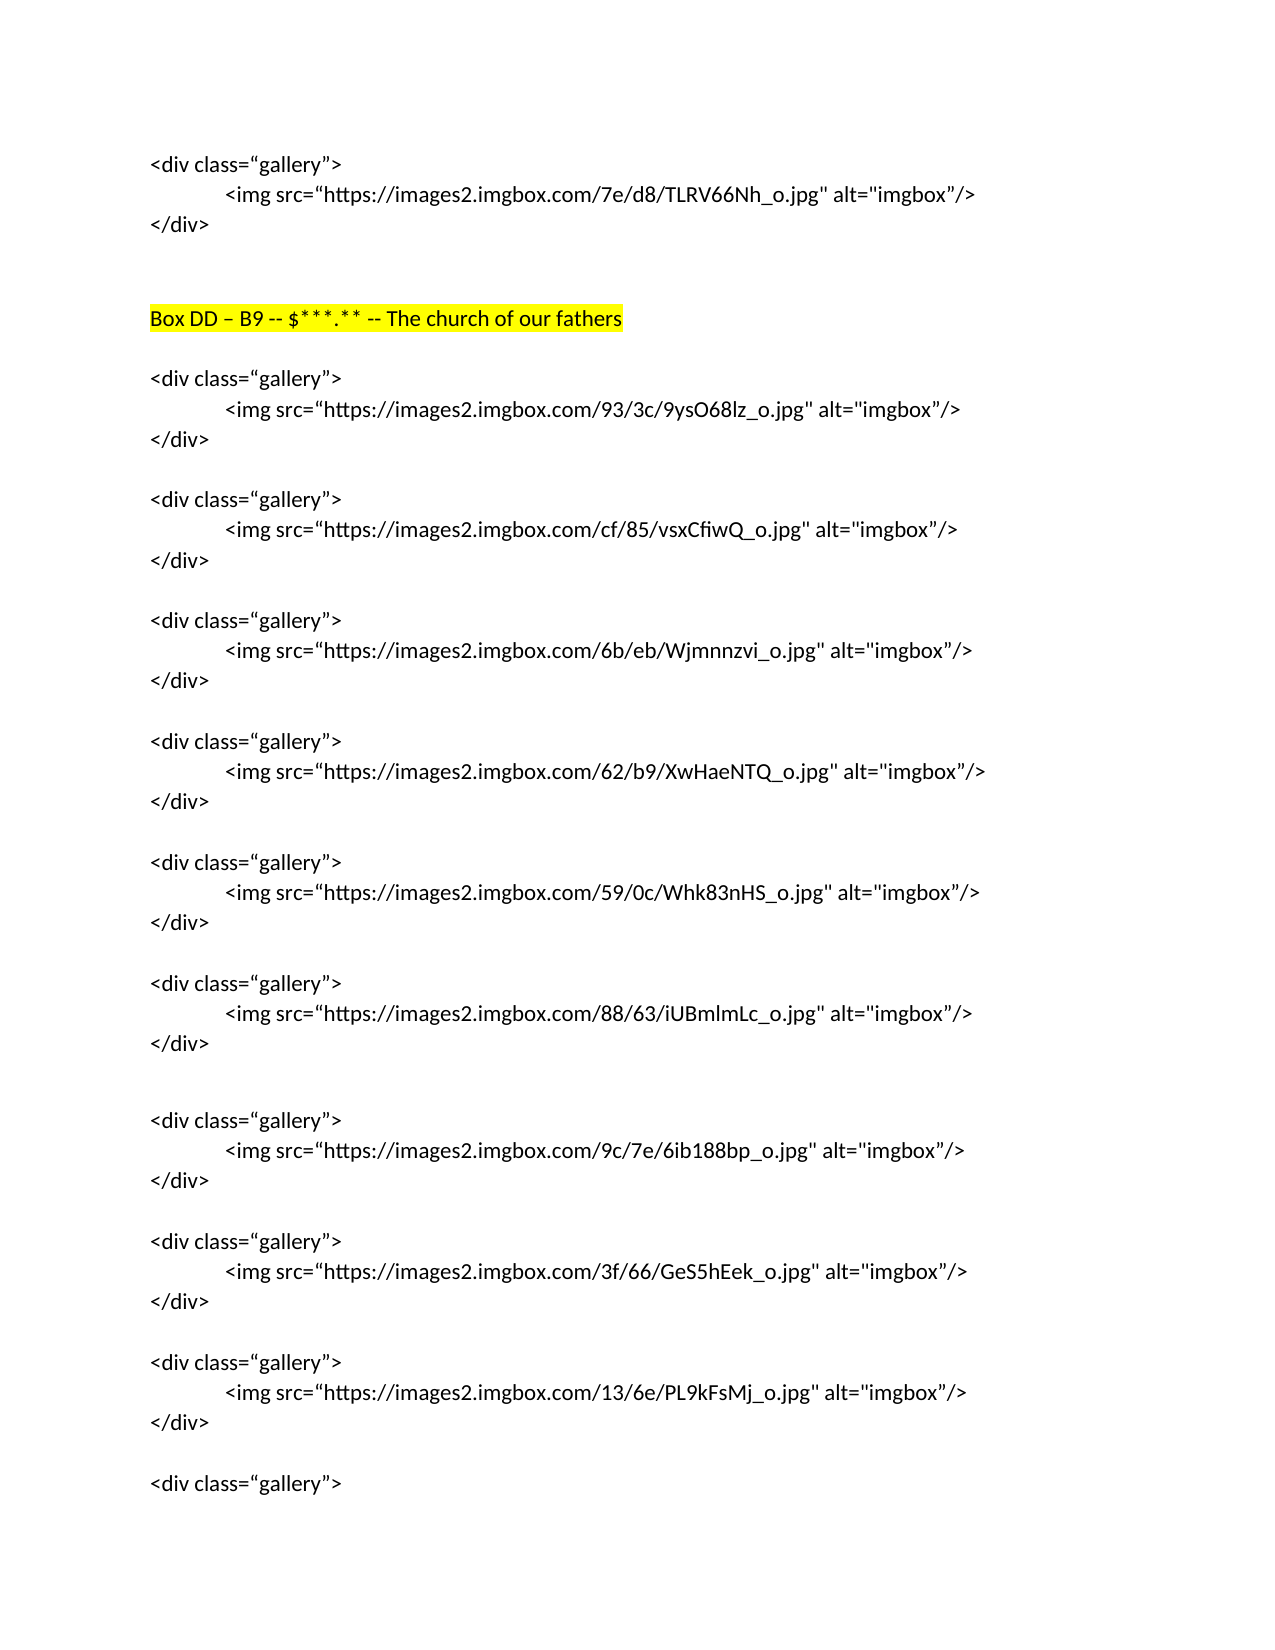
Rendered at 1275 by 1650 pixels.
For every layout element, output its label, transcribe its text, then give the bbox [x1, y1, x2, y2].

text Box DD – B9 -- $***.** -- The church of our fathers <div class=“gallery”> <img src=“https://images2.imgbox.com/93/3c/9ysO68lz_o.jpg" alt="imgbox”/> </div> <div class=“gallery”> <img src=“https://images2.imgbox.com/cf/85/vsxCfiwQ_o.jpg" alt="imgbox”/> </div> <div class=“gallery”> <img src=“https://images2.imgbox.com/6b/eb/Wjmnnzvi_o.jpg" alt="imgbox”/> </div> <div class=“gallery”> <img src=“https://images2.imgbox.com/62/b9/XwHaeNTQ_o.jpg" alt="imgbox”/> </div> <div class=“gallery”> <img src=“https://images2.imgbox.com/59/0c/Whk83nHS_o.jpg" alt="imgbox”/> </div> <div class=“gallery”> <img src=“https://images2.imgbox.com/88/63/iUBmlmLc_o.jpg" alt="imgbox”/> </div> [150, 304, 1125, 1057]
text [150, 150, 1125, 238]
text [150, 1076, 1125, 1497]
